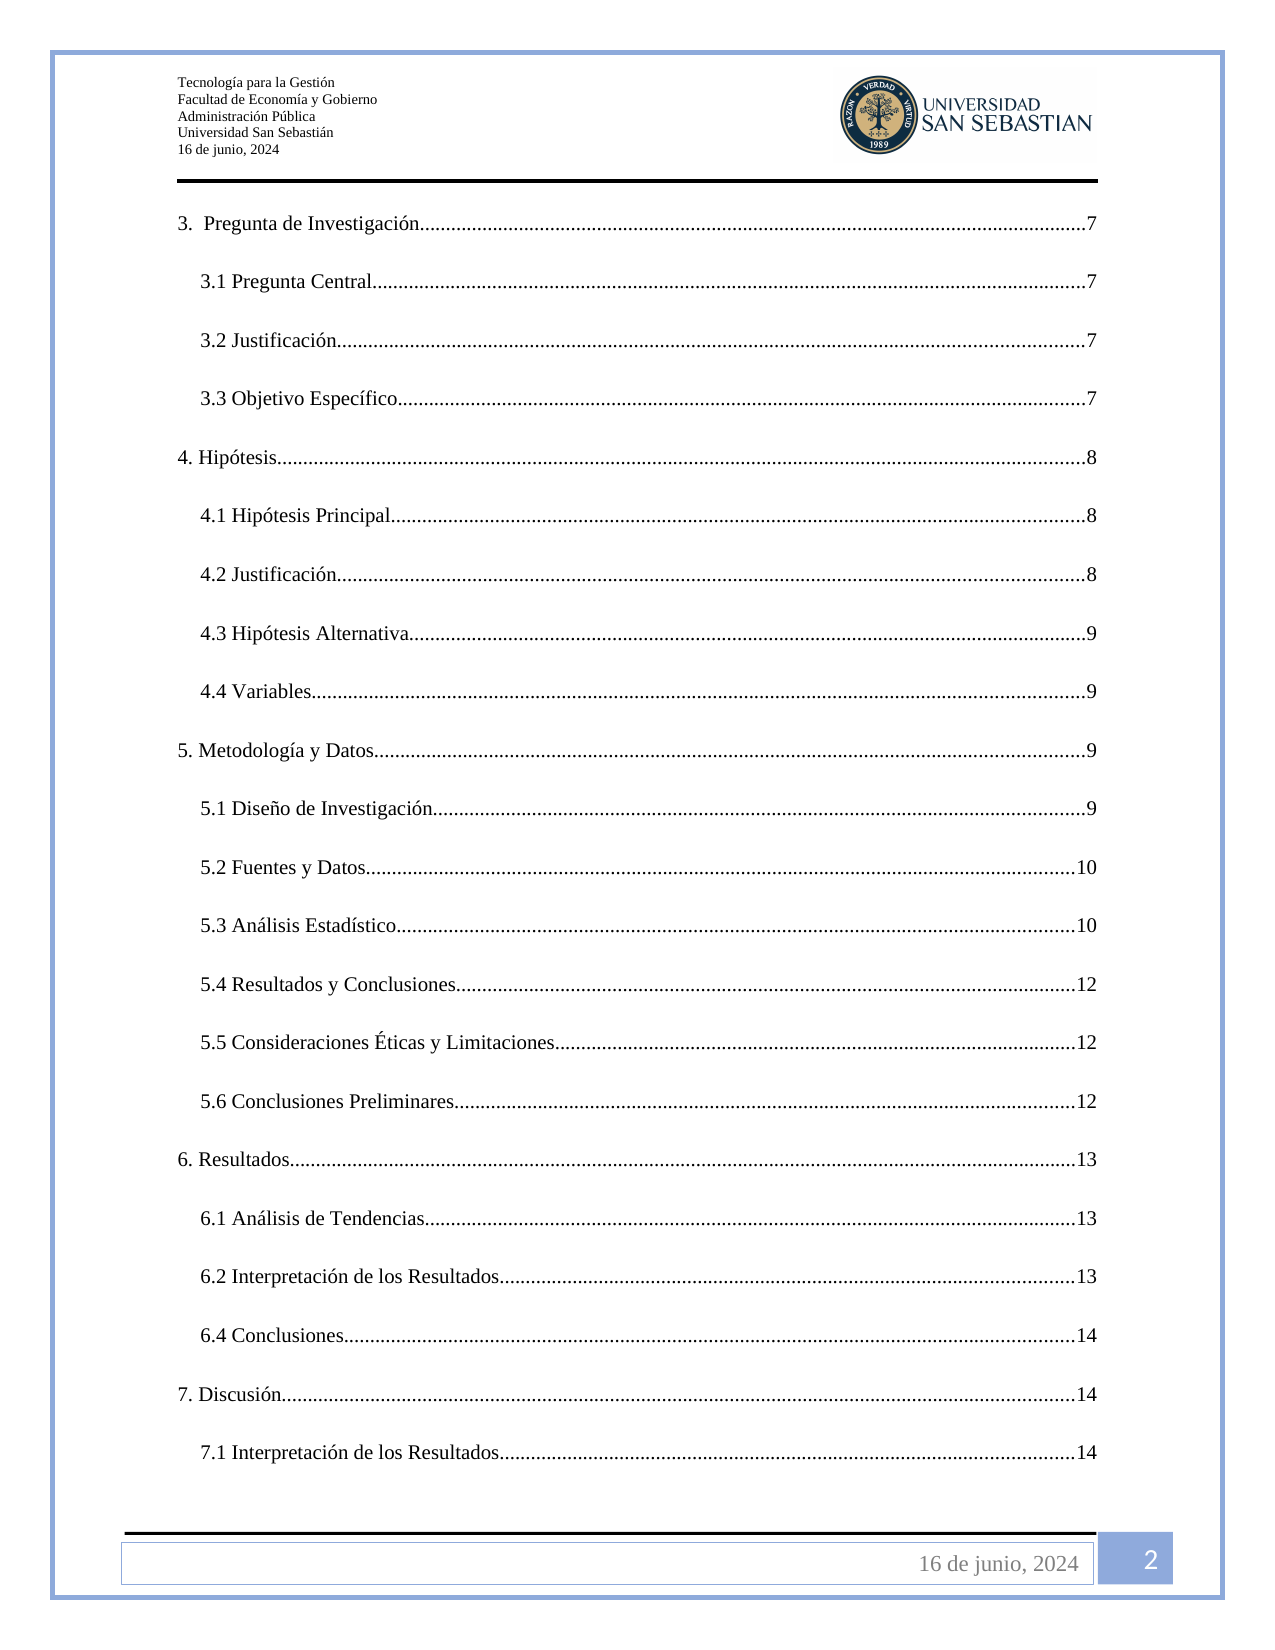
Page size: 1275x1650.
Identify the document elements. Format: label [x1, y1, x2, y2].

picture [833, 67, 1098, 163]
